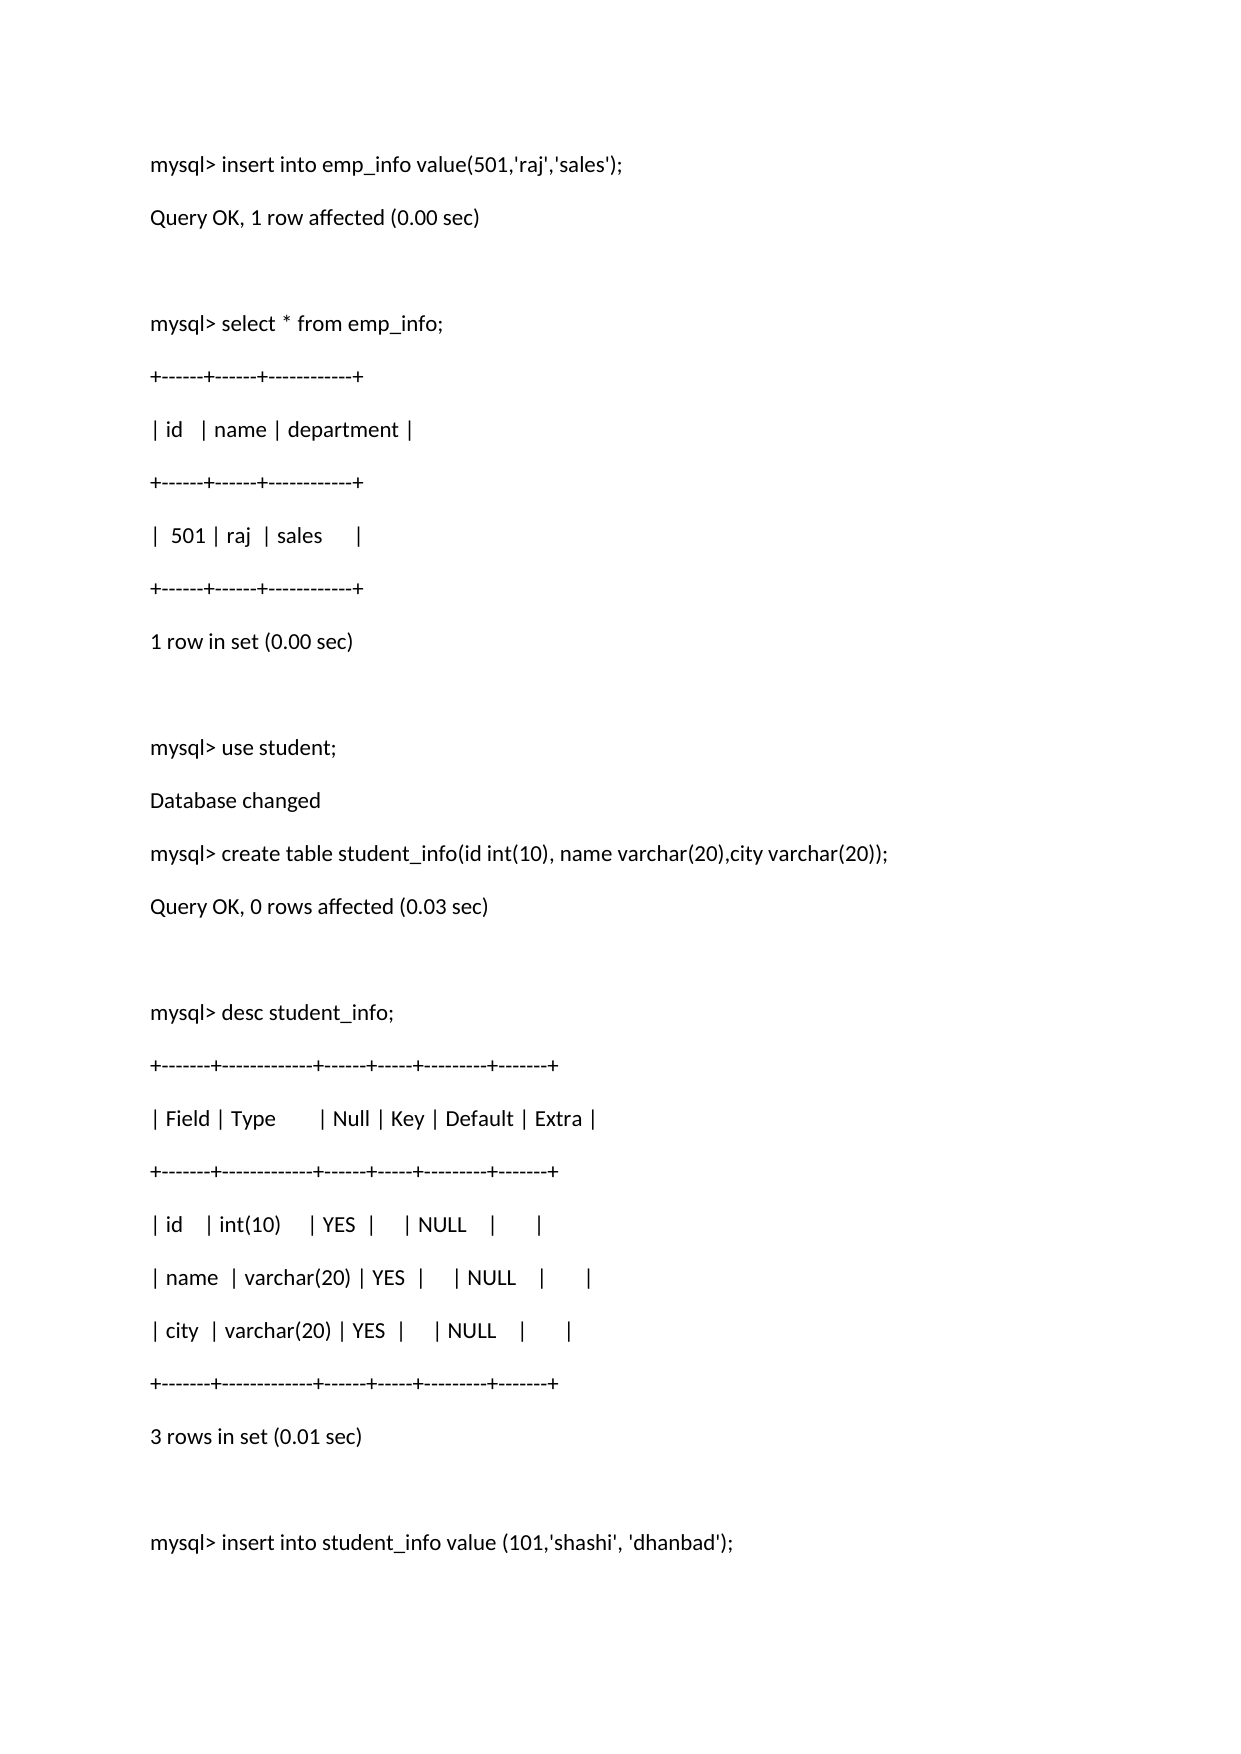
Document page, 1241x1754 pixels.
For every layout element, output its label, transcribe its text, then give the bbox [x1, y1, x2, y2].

text mysql> use student; [150, 733, 1090, 761]
text mysql> insert into student_info value (101,'shashi', 'dhanbad'); [150, 1528, 1090, 1557]
text | id | int(10) | YES | | NULL | | [150, 1210, 1090, 1238]
text +------+------+------------+ [150, 468, 1090, 496]
text +------+------+------------+ [150, 362, 1090, 390]
text +-------+-------------+------+-----+---------+-------+ [150, 1369, 1090, 1397]
text | city | varchar(20) | YES | | NULL | | [150, 1316, 1090, 1344]
text 1 row in set (0.00 sec) [150, 627, 1090, 655]
text | 501 | raj | sales | [150, 521, 1090, 549]
text Query OK, 0 rows affected (0.03 sec) [150, 892, 1090, 920]
text | name | varchar(20) | YES | | NULL | | [150, 1263, 1090, 1291]
text +------+------+------------+ [150, 574, 1090, 602]
text mysql> create table student_info(id int(10), name varchar(20),city varchar(20)); [150, 839, 1090, 867]
text | Field | Type | Null | Key | Default | Extra | [150, 1104, 1090, 1132]
text +-------+-------------+------+-----+---------+-------+ [150, 1157, 1090, 1185]
text mysql> desc student_info; [150, 998, 1090, 1026]
text | id | name | department | [150, 415, 1090, 443]
text +-------+-------------+------+-----+---------+-------+ [150, 1051, 1090, 1079]
text 3 rows in set (0.01 sec) [150, 1422, 1090, 1451]
text mysql> insert into emp_info value(501,'raj','sales'); [150, 150, 1090, 178]
text Query OK, 1 row affected (0.00 sec) [150, 203, 1090, 231]
text mysql> select * from emp_info; [150, 309, 1090, 337]
text Database changed [150, 786, 1090, 814]
